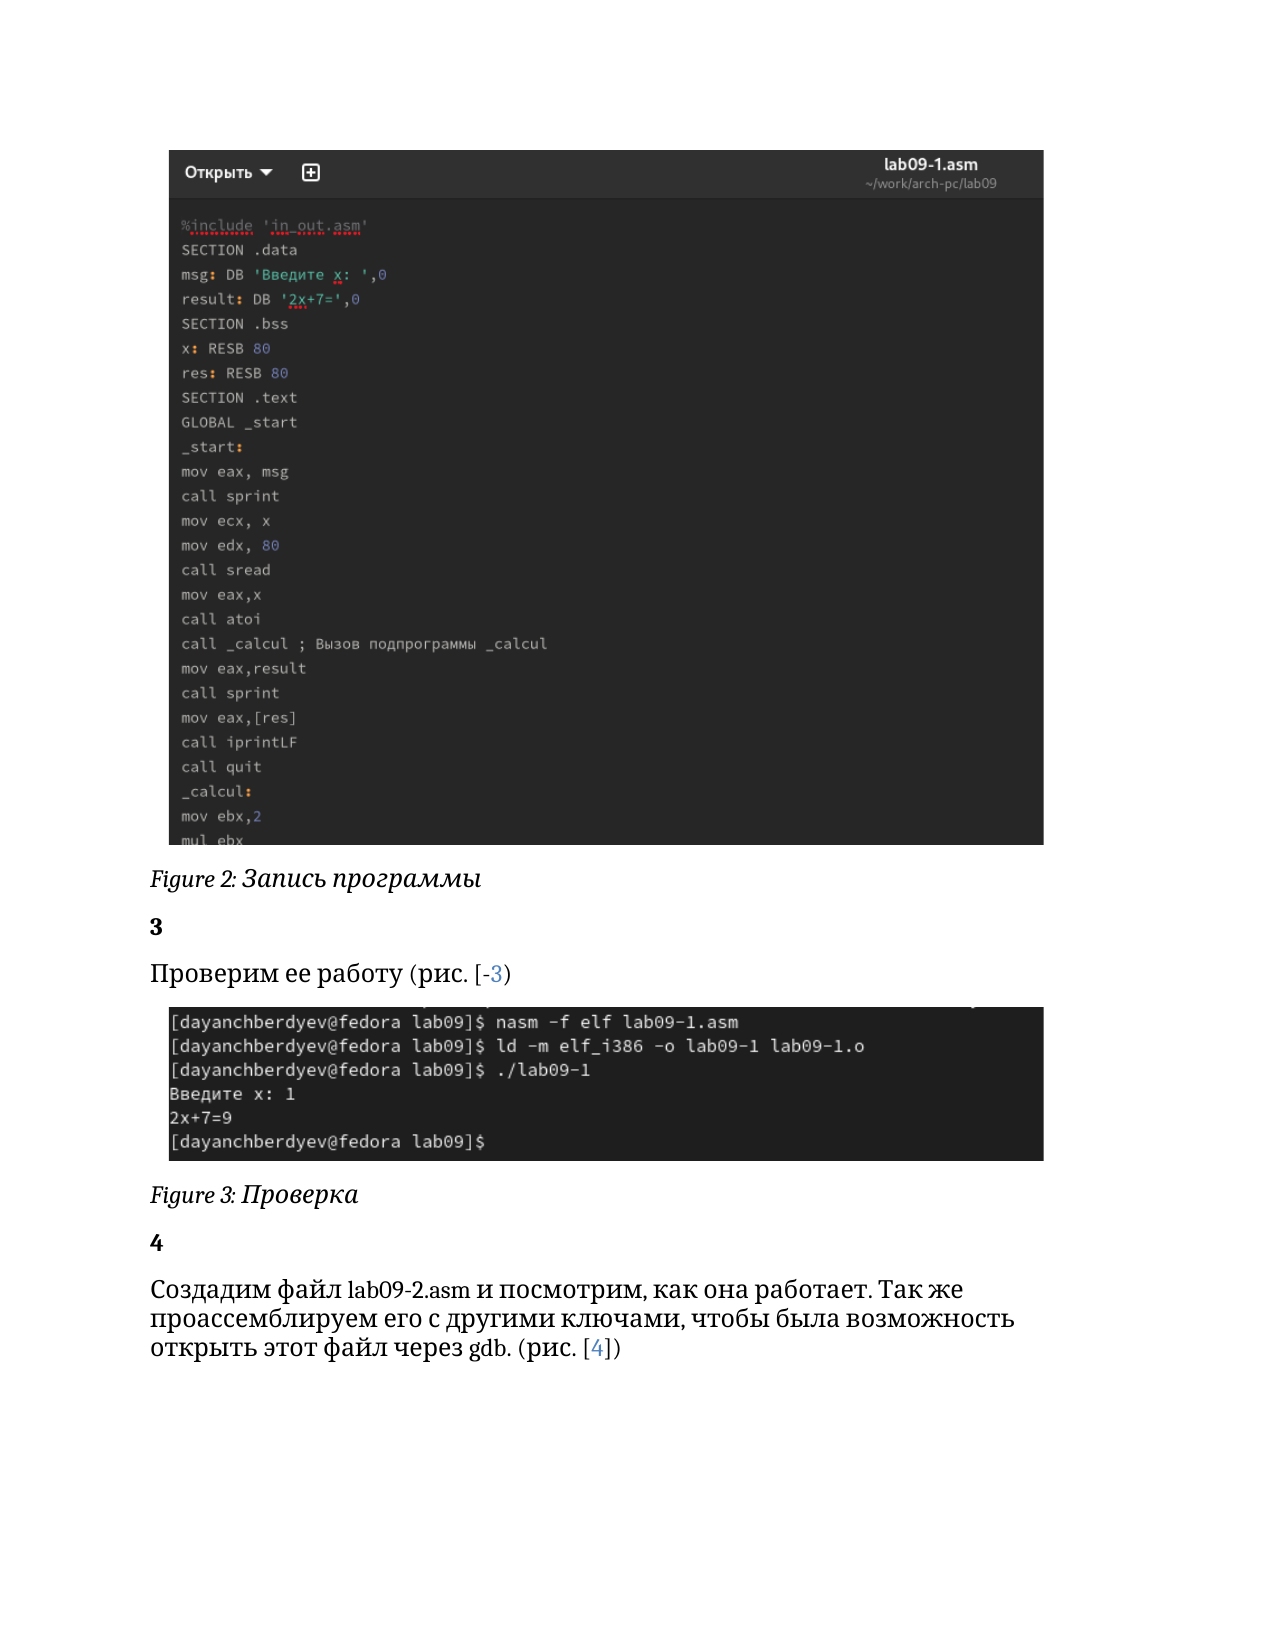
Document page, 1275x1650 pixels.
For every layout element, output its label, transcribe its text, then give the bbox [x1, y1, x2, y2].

text Figure 3: Проверка [150, 1181, 1125, 1210]
text Проверим ее работу (рис. [-3) [150, 960, 1125, 989]
picture [168, 1007, 1044, 1161]
text 4 [150, 1228, 1125, 1257]
text 3 [150, 912, 1125, 941]
picture [168, 150, 1044, 845]
text Figure 2: Запись программы [150, 865, 1125, 894]
text Создадим файл lab09-2.asm и посмотрим, как она работает. Так же проассемблируем его с другими ключами, чтобы была возможность открыть этот файл через gdb. (рис. [4]) [150, 1276, 1125, 1362]
